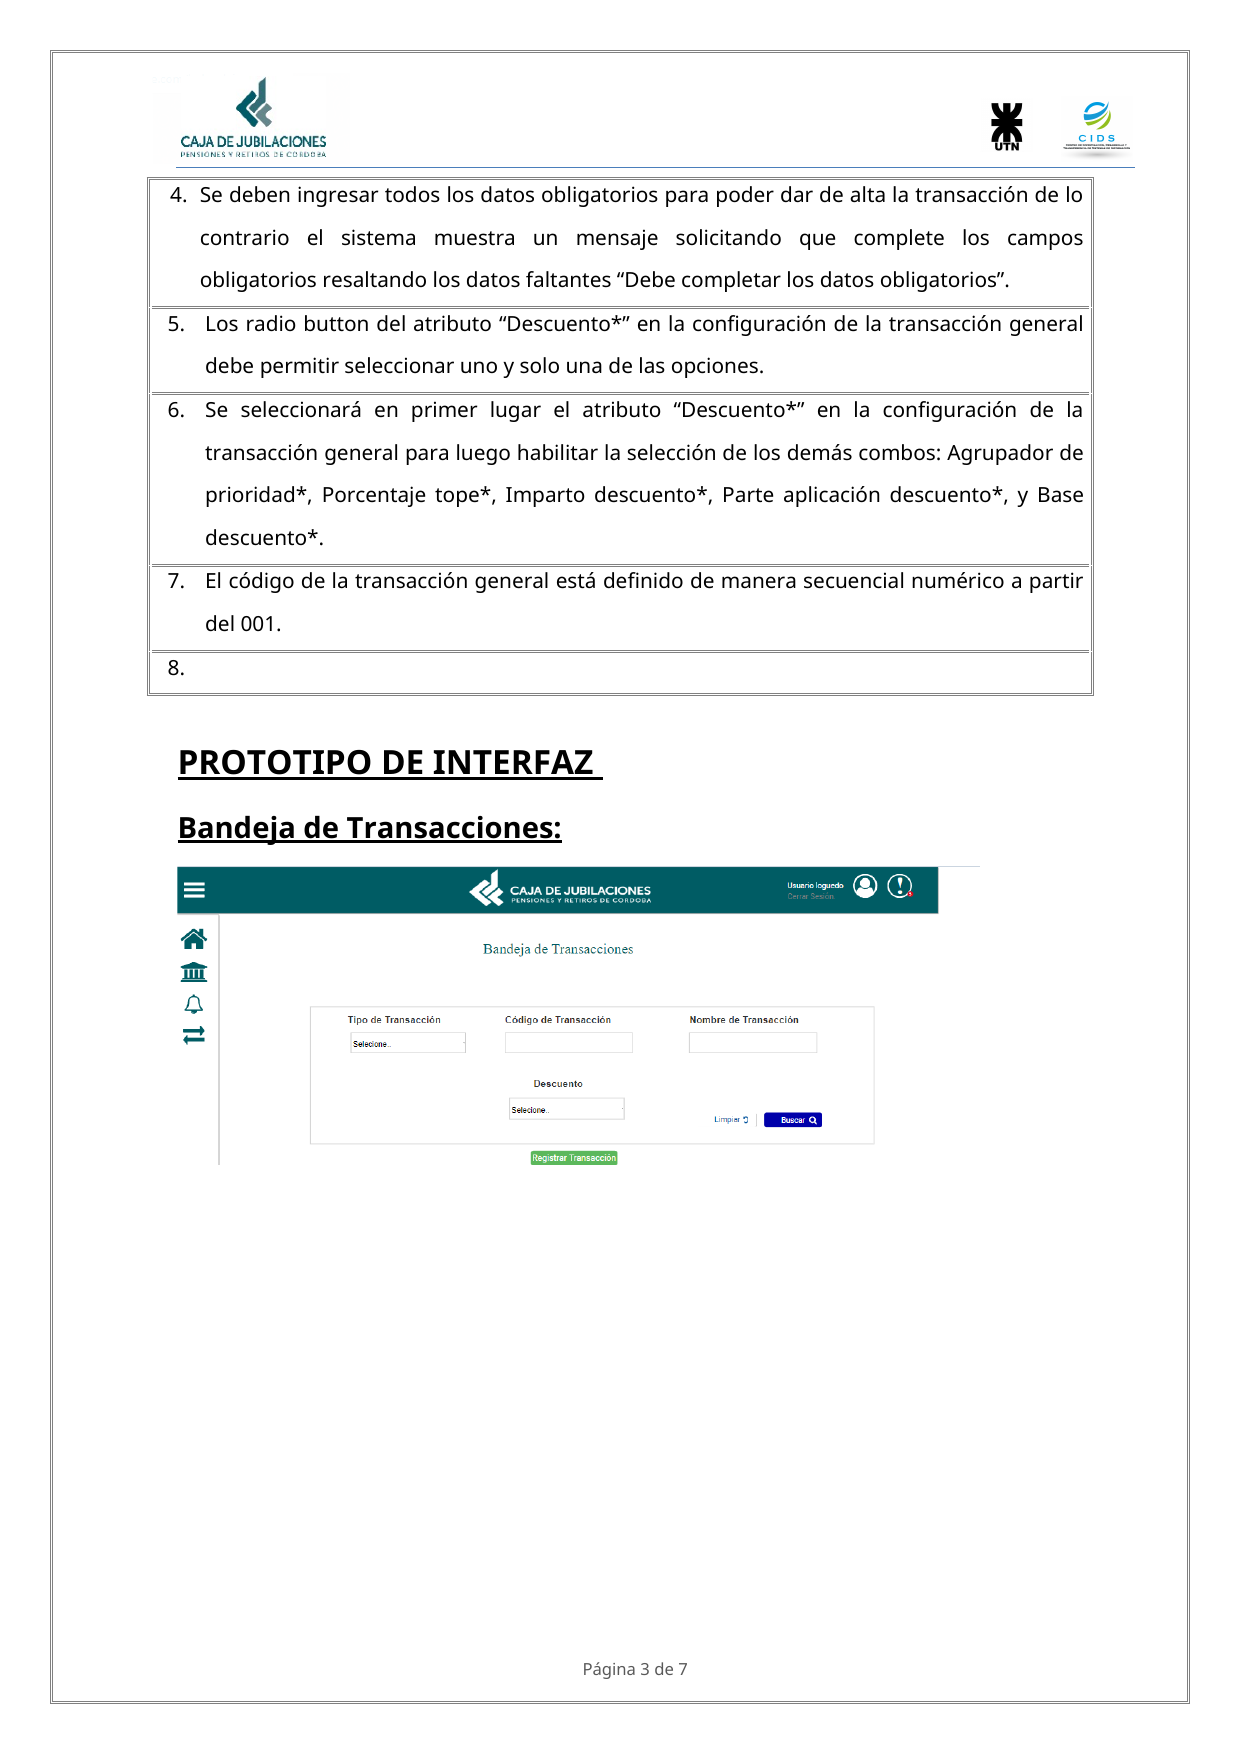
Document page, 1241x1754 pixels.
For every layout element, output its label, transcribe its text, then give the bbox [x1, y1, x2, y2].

picture [177, 866, 980, 1165]
table_cell Se deben ingresar todos los datos obligatorios para poder dar de alta la transacción de lo contrario el sistema muestra un mensaje solicitando que complete los campos obligatorios resaltando los datos faltantes “Debe completar los datos obligatorios”. [150, 180, 1091, 306]
text PROTOTIPO DE INTERFAZ [177, 739, 1063, 784]
table_cell [150, 650, 1091, 693]
picture [980, 98, 1033, 152]
table_cell Se seleccionará en primer lugar el atributo “Descuento*” en la configuración de la transacción general para luego habilitar la selección de los demás combos: Agrupador de prioridad*, Porcentaje tope*, Imparto descuento*, Parte aplicación descuento*, y Base descuento*. [148, 392, 1092, 563]
table_cell El código de la transacción general está definido de manera secuencial numérico a partir del 001. [150, 564, 1091, 649]
picture [152, 73, 350, 164]
table_cell Los radio button del atributo “Descuento*” en la configuración de la transacción general debe permitir seleccionar uno y solo una de las opciones. [148, 306, 1092, 392]
picture [1061, 96, 1133, 162]
text Bandeja de Transacciones: [177, 807, 1063, 847]
